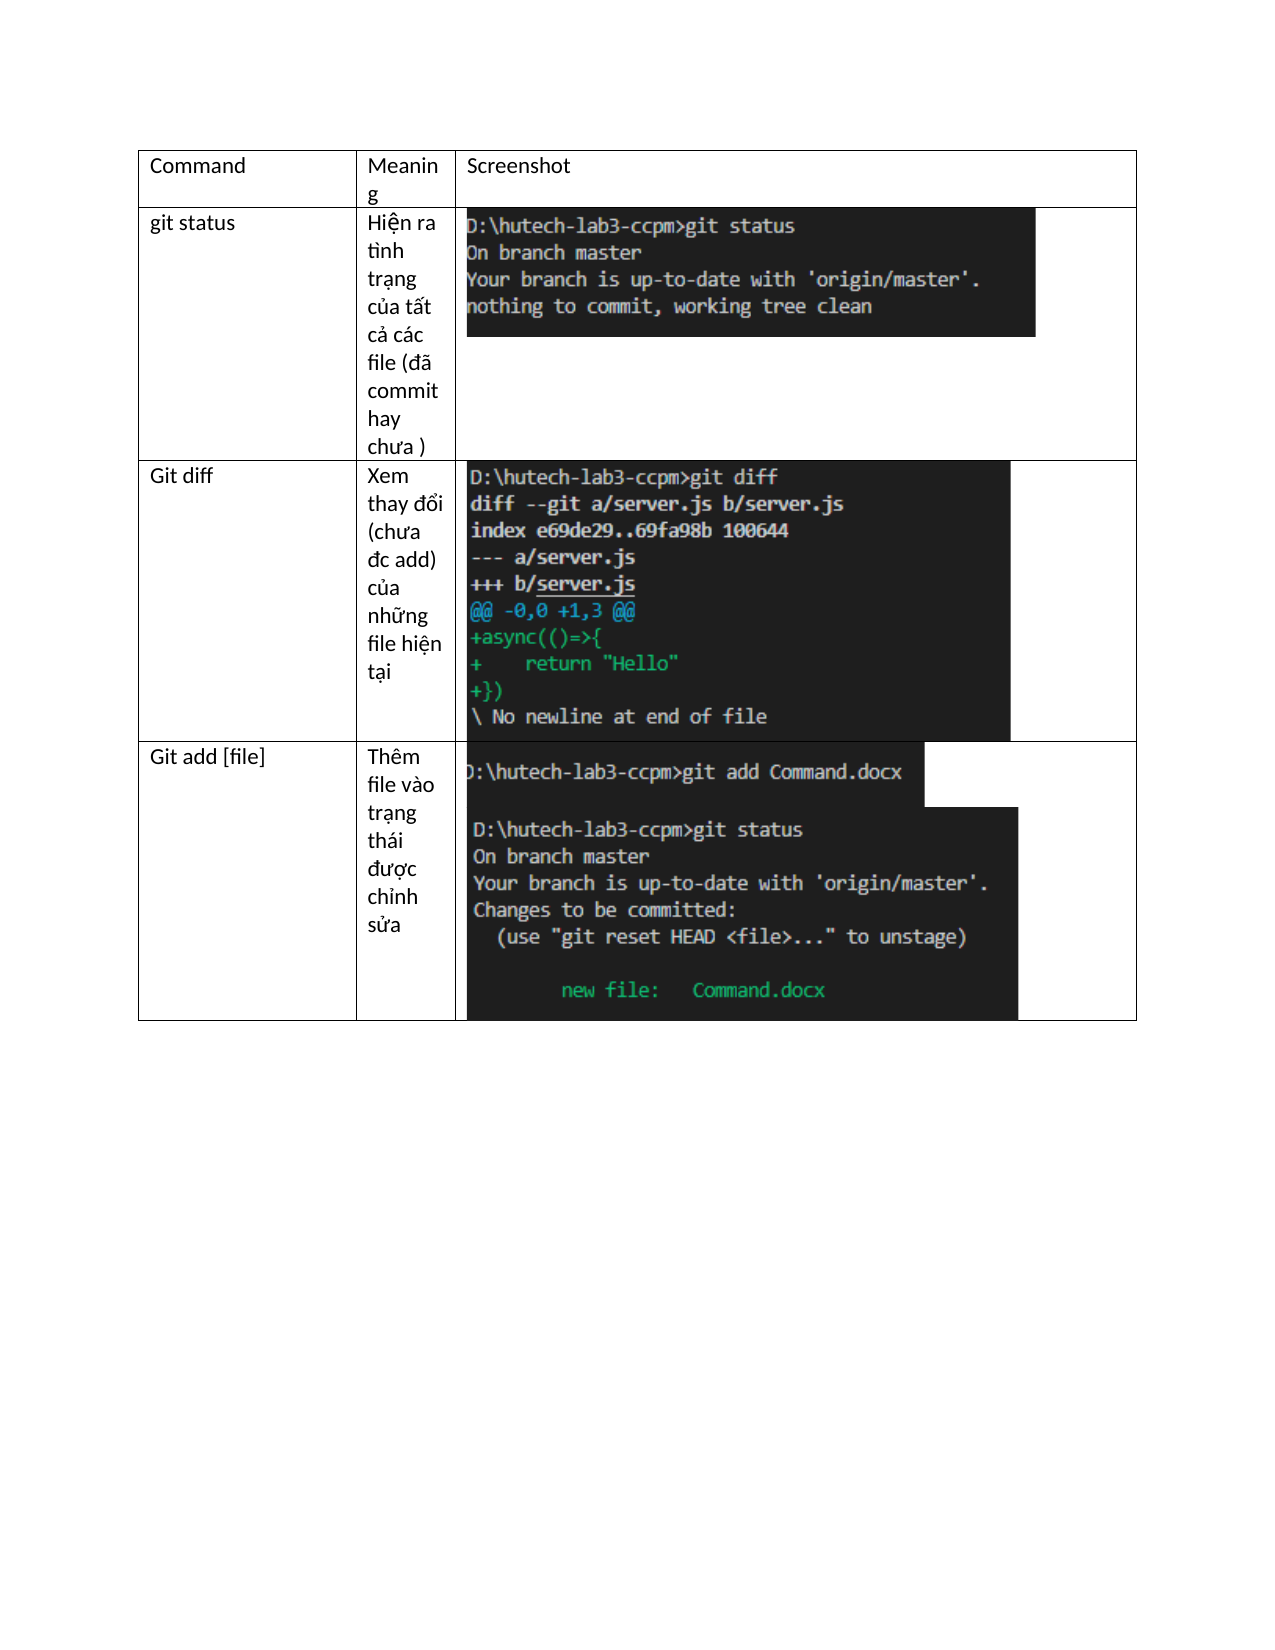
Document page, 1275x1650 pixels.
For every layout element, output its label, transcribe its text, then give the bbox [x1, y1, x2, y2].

table_cell [1011, 461, 1136, 741]
table_cell Git diff [139, 461, 356, 741]
picture [466, 742, 1019, 1021]
picture [466, 461, 1011, 741]
table_cell git status [139, 208, 356, 460]
table_header Command [139, 151, 356, 207]
table_cell Hiện ra tình trạng của tất cả các file (đã commit hay chưa ) [357, 208, 455, 460]
table_cell [456, 742, 466, 1020]
table_cell [925, 742, 1136, 1020]
table_cell Thêm file vào trạng thái được chỉnh sửa [357, 742, 455, 1020]
table_header Screenshot [456, 151, 1136, 207]
picture [466, 208, 1036, 337]
table_cell Git add [file] [139, 742, 356, 1020]
table_cell [456, 461, 466, 741]
table_cell [456, 208, 1136, 460]
table_header Meaning [357, 151, 455, 207]
table_cell Xem thay đổi (chưa đc add) của những file hiện tại [357, 461, 455, 741]
